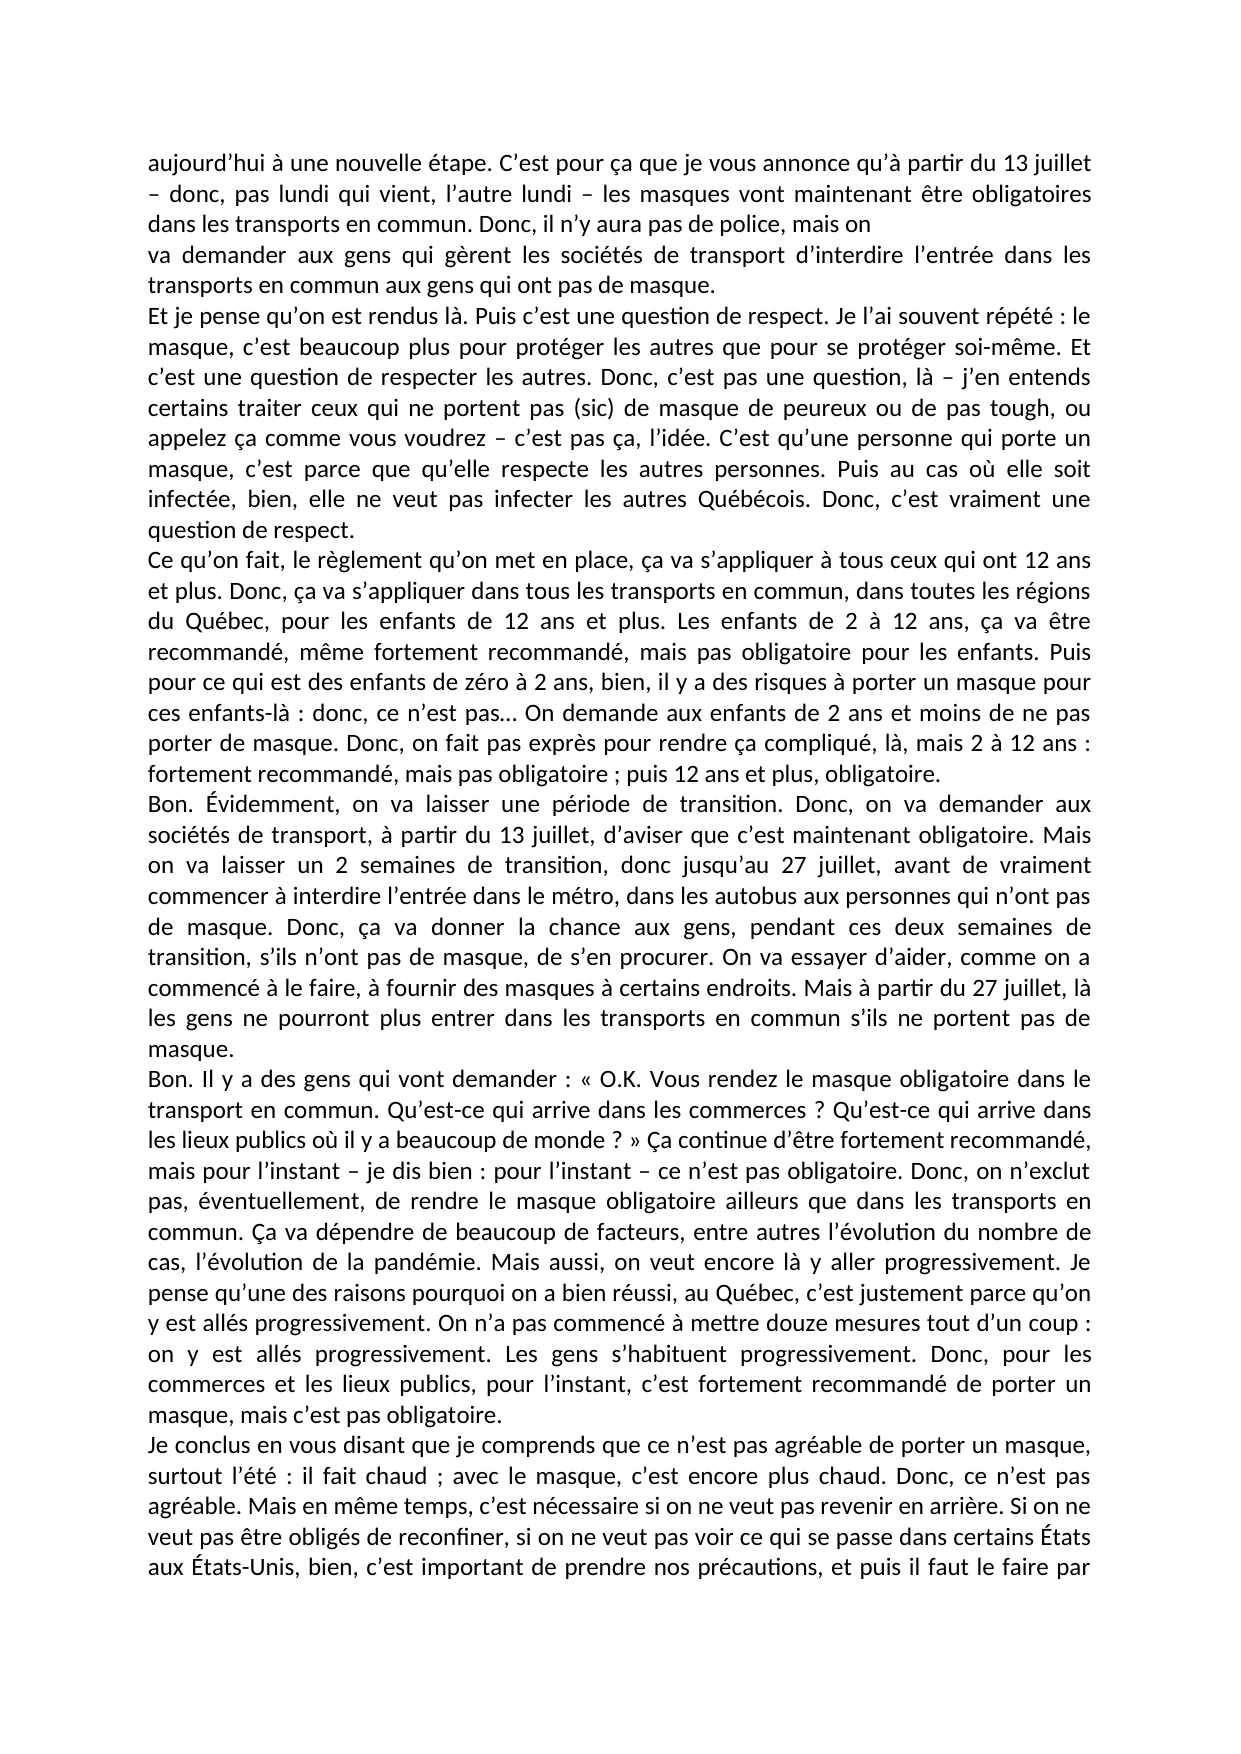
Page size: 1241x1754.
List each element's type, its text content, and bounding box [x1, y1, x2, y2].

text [148, 148, 1093, 239]
text Bon. Il y a des gens qui vont demander : « O.K. Vous rendez le masque obligatoire dans le transport en commun. Qu’est-ce qui arrive dans les commerces ? Qu’est-ce qui arrive dans les lieux publics où il y a beaucoup de monde ? » Ça continue d’être fortement recommandé, mais pour l’instant – je dis bien : pour l’instant – ce n’est pas obligatoire. Donc, on n’exclut pas, éventuellement, de rendre le masque obligatoire ailleurs que dans les transports en commun. Ça va dépendre de beaucoup de facteurs, entre autres l’évolution du nombre de cas, l’évolution de la pandémie. Mais aussi, on veut encore là y aller progressivement. Je pense qu’une des raisons pourquoi on a bien réussi, au Québec, c’est justement parce qu’on y est allés progressivement. On n’a pas commencé à mettre douze mesures tout d’un coup : on y est allés progressivement. Les gens s’habituent progressivement. Donc, pour les commerces et les lieux publics, pour l’instant, c’est fortement recommandé de porter un masque, mais c’est pas obligatoire. [148, 1063, 1093, 1429]
text Ce qu’on fait, le règlement qu’on met en place, ça va s’appliquer à tous ceux qui ont 12 ans et plus. Donc, ça va s’appliquer dans tous les transports en commun, dans toutes les régions du Québec, pour les enfants de 12 ans et plus. Les enfants de 2 à 12 ans, ça va être recommandé, même fortement recommandé, mais pas obligatoire pour les enfants. Puis pour ce qui est des enfants de zéro à 2 ans, bien, il y a des risques à porter un masque pour ces enfants-là : donc, ce n’est pas… On demande aux enfants de 2 ans et moins de ne pas porter de masque. Donc, on fait pas exprès pour rendre ça compliqué, là, mais 2 à 12 ans : fortement recommandé, mais pas obligatoire ; puis 12 ans et plus, obligatoire. [148, 544, 1093, 788]
text Et je pense qu’on est rendus là. Puis c’est une question de respect. Je l’ai souvent répété : le masque, c’est beaucoup plus pour protéger les autres que pour se protéger soi-même. Et c’est une question de respecter les autres. Donc, c’est pas une question, là – j’en entends certains traiter ceux qui ne portent pas (sic) de masque de peureux ou de pas tough, ou appelez ça comme vous voudrez – c’est pas ça, l’idée. C’est qu’une personne qui porte un masque, c’est parce que qu’elle respecte les autres personnes. Puis au cas où elle soit infectée, bien, elle ne veut pas infecter les autres Québécois. Donc, c’est vraiment une question de respect. [148, 300, 1093, 544]
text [148, 1429, 1093, 1582]
text va demander aux gens qui gèrent les sociétés de transport d’interdire l’entrée dans les transports en commun aux gens qui ont pas de masque. [148, 239, 1093, 300]
text Bon. Évidemment, on va laisser une période de transition. Donc, on va demander aux sociétés de transport, à partir du 13 juillet, d’aviser que c’est maintenant obligatoire. Mais on va laisser un 2 semaines de transition, donc jusqu’au 27 juillet, avant de vraiment commencer à interdire l’entrée dans le métro, dans les autobus aux personnes qui n’ont pas de masque. Donc, ça va donner la chance aux gens, pendant ces deux semaines de transition, s’ils n’ont pas de masque, de s’en procurer. On va essayer d’aider, comme on a commencé à le faire, à fournir des masques à certains endroits. Mais à partir du 27 juillet, là les gens ne pourront plus entrer dans les transports en commun s’ils ne portent pas de masque. [148, 788, 1093, 1063]
